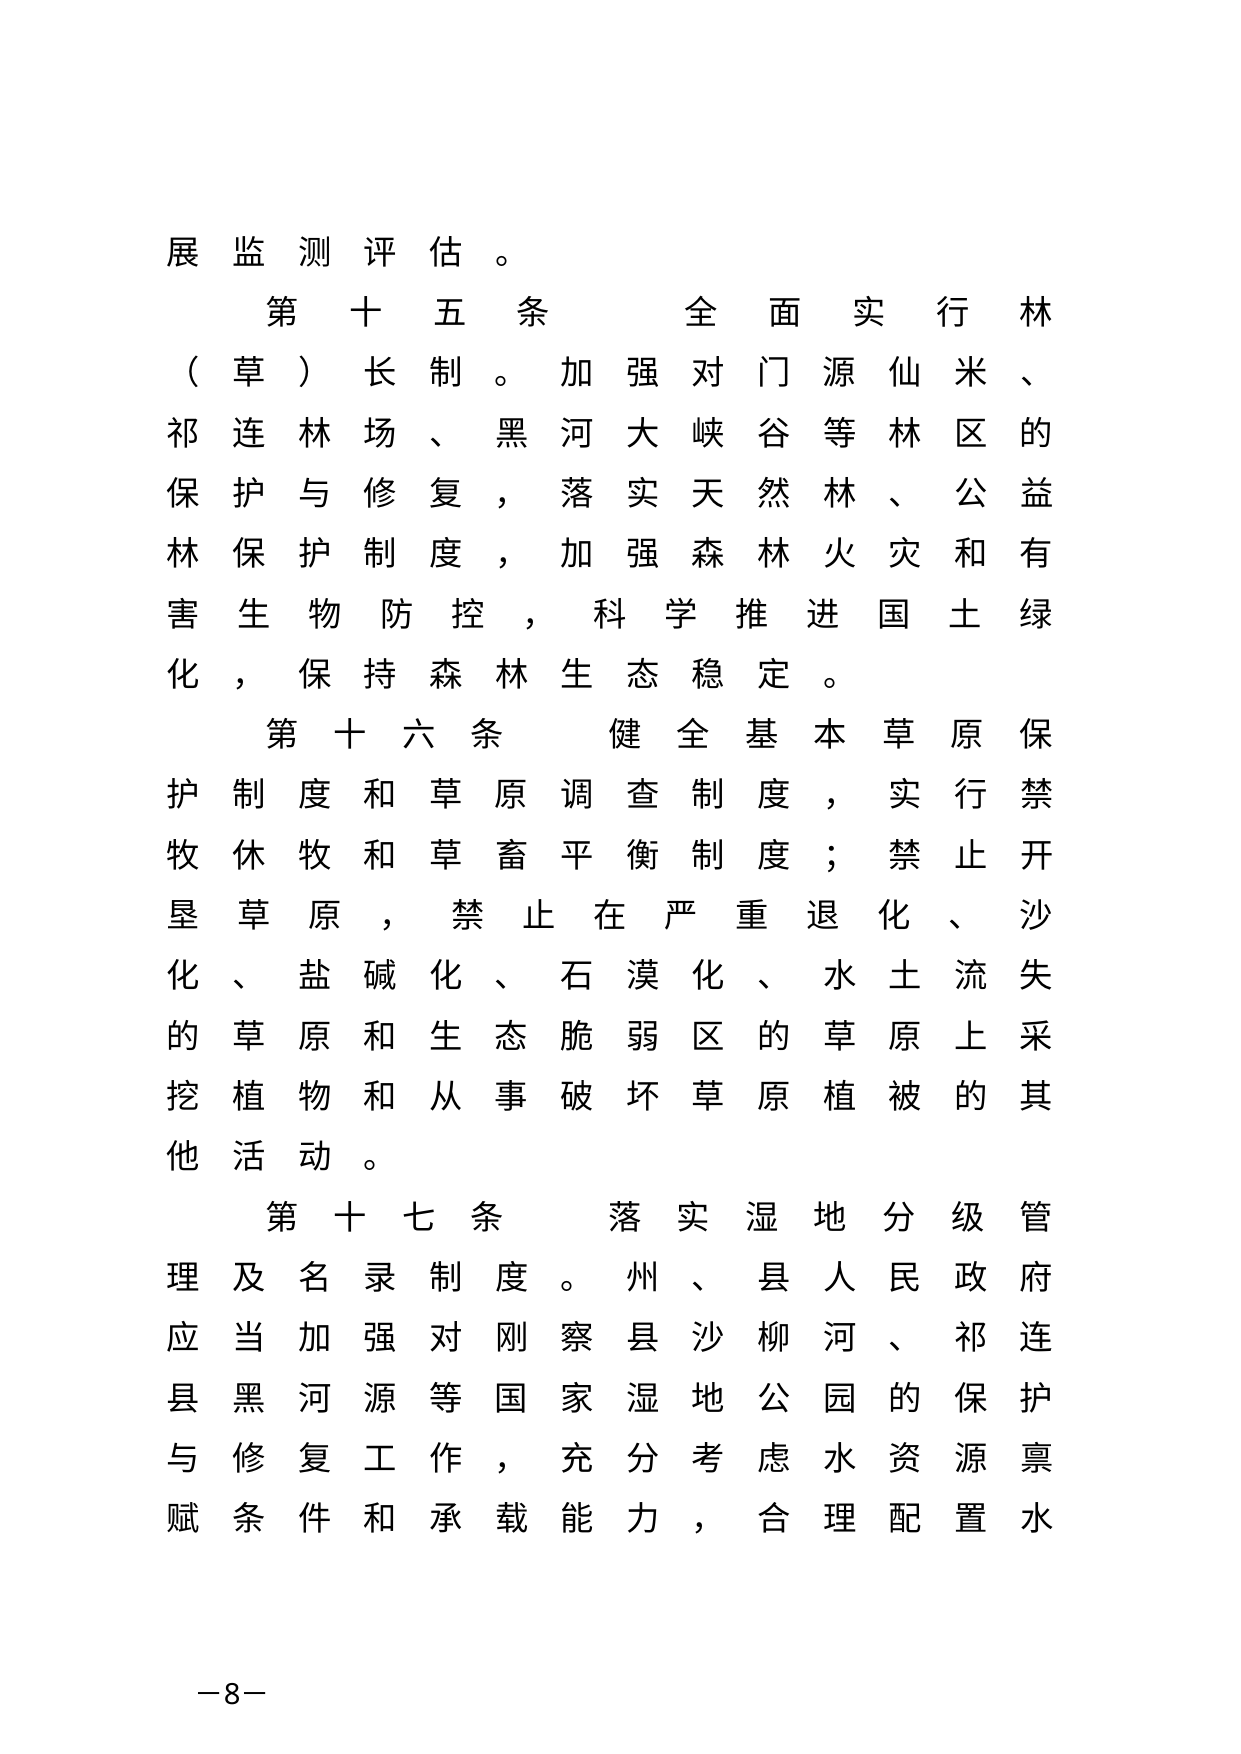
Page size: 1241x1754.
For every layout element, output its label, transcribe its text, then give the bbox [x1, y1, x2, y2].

text 第十六条 健全基本草原保护制度和草原调查制度，实行禁牧休牧和草畜平衡制度；禁止开垦草原，禁止在严重退化、沙化、盐碱化、石漠化、水土流失的草原和生态脆弱区的草原上采挖植物和从事破坏草原植被的其他活动。 [167, 702, 1085, 1184]
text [167, 219, 1085, 280]
text 第十五条 全面实行林（草）长制。加强对门源仙米、祁连林场、黑河大峡谷等林区的保护与修复，落实天然林、公益林保护制度，加强森林火灾和有害生物防控，科学推进国土绿化，保持森林生态稳定。 [167, 280, 1085, 702]
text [167, 1184, 1085, 1546]
